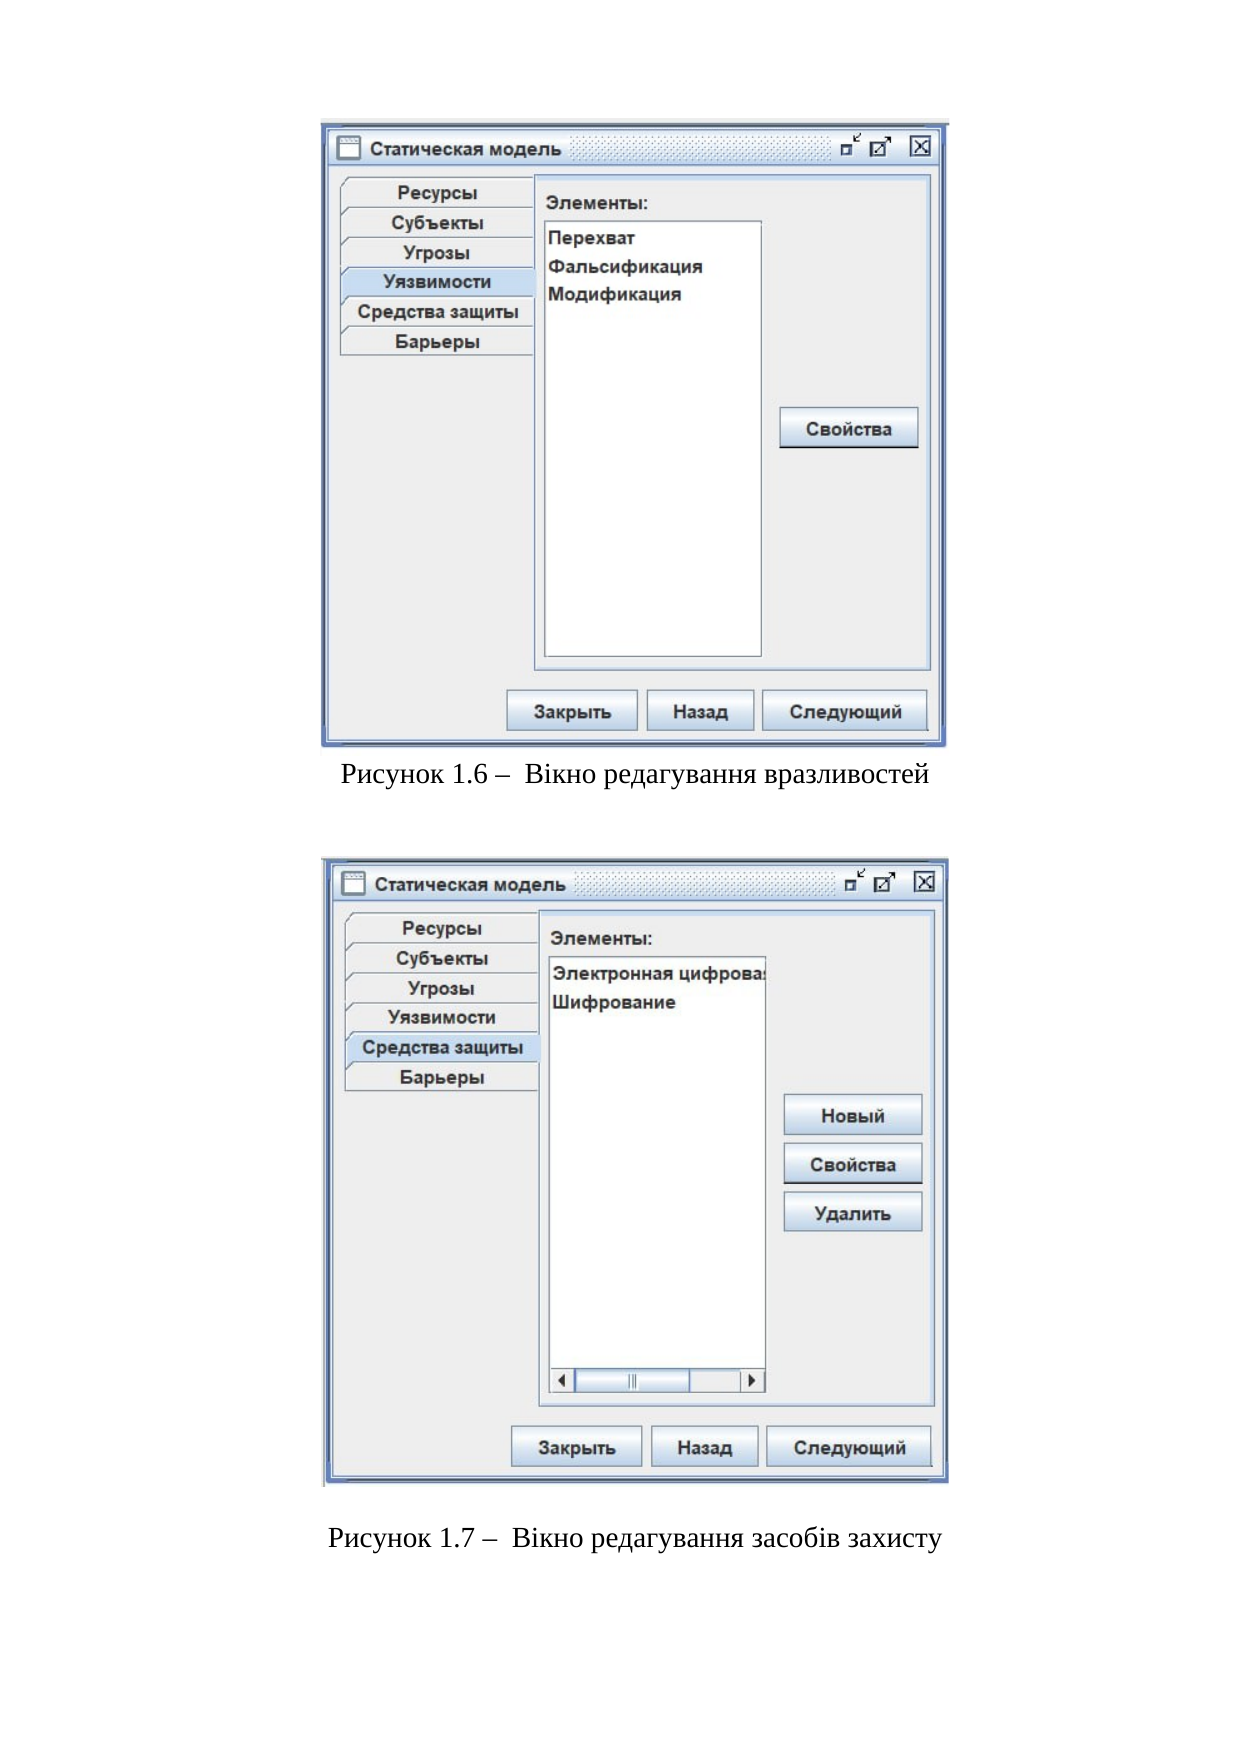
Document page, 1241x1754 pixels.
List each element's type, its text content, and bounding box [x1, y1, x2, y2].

text Рисунок 1.7 – Вікно редагування засобів захисту [118, 1520, 1152, 1553]
picture [321, 856, 949, 1487]
picture [320, 118, 950, 756]
text Рисунок 1.6 – Вікно редагування вразливостей [118, 756, 1152, 789]
